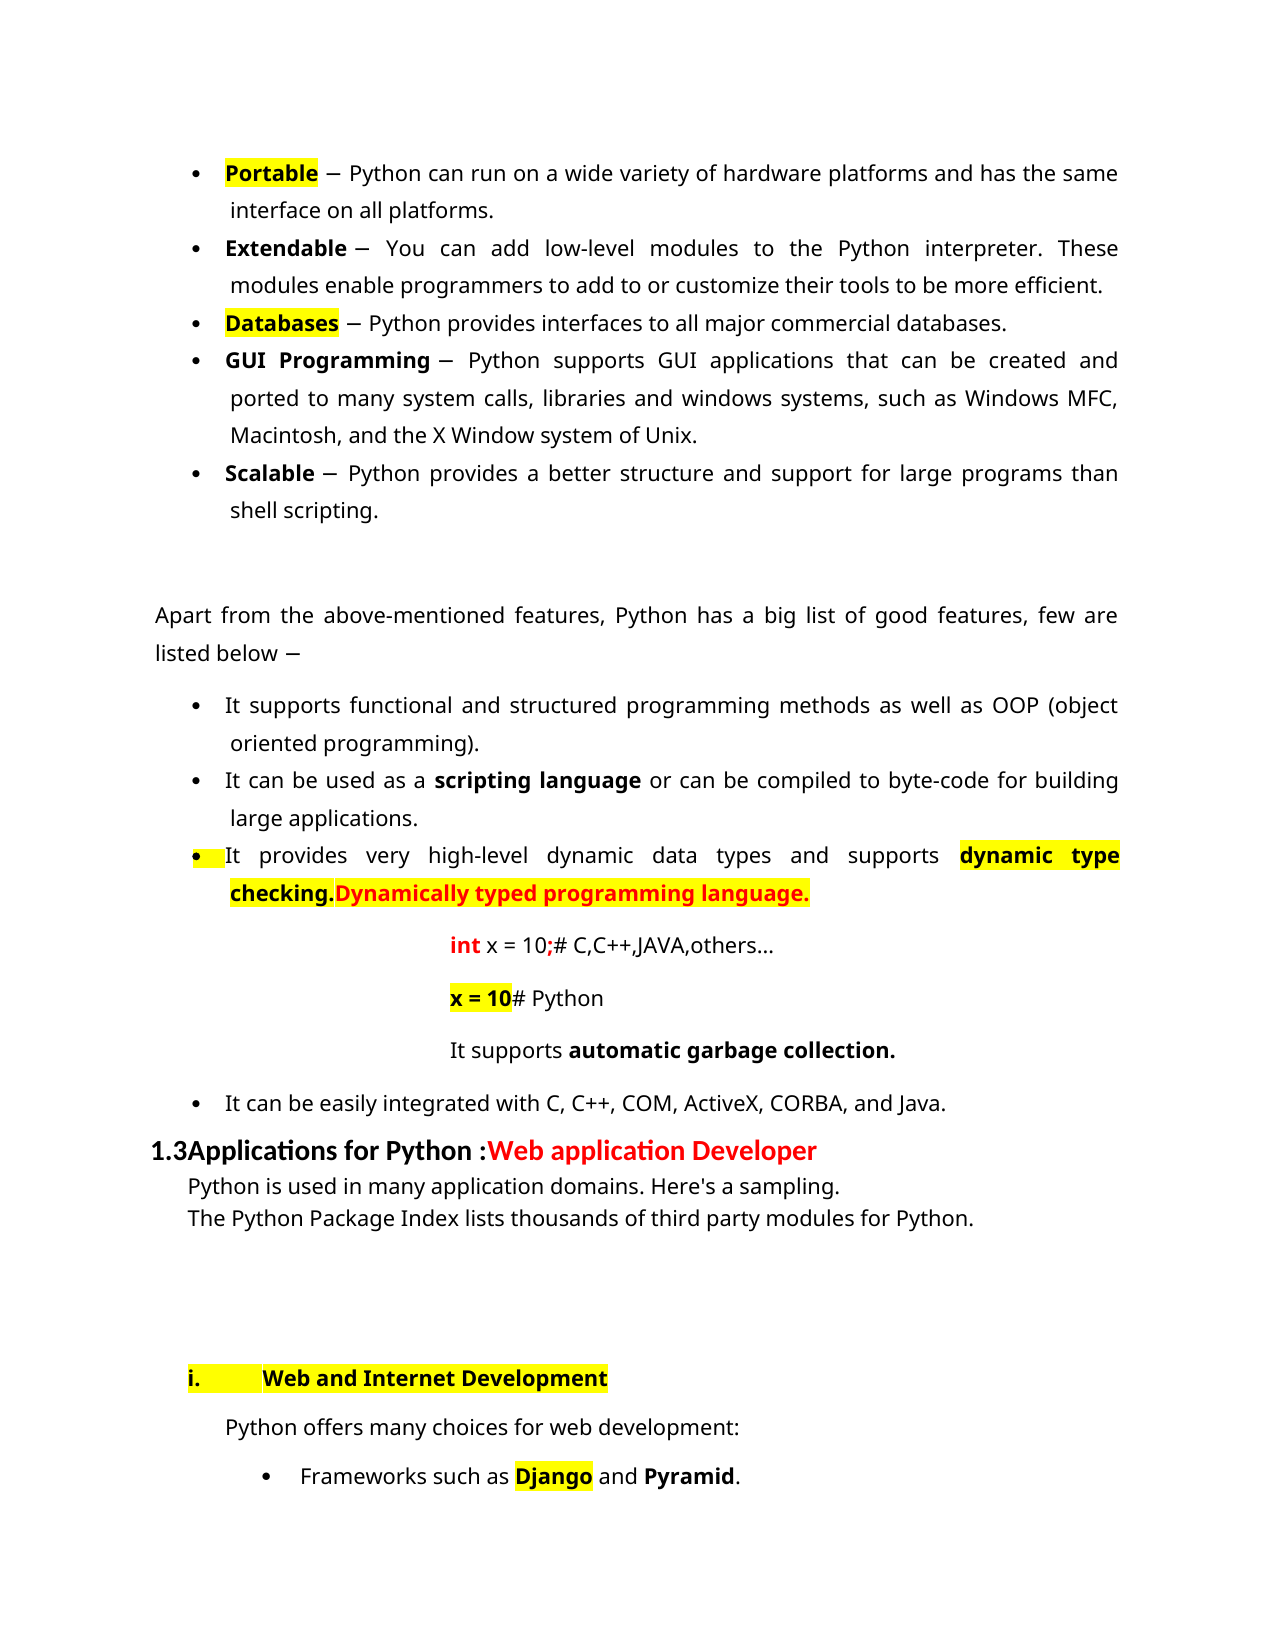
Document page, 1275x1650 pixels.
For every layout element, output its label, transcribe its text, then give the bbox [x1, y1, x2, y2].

list It provides very high-level dynamic data types and supports dynamic type checking.Dynamically typed programming language. [192, 832, 1120, 907]
list Extendable − You can add low-level modules to the Python interpreter. These modules enable programmers to add to or customize their tools to be more efficient. [192, 225, 1120, 300]
text int x = 10;# C,C++,JAVA,others… [450, 922, 1120, 960]
list It can be easily integrated with C, C++, COM, ActiveX, CORBA, and Java. [192, 1080, 1120, 1117]
list GUI Programming − Python supports GUI applications that can be created and ported to many system calls, libraries and windows systems, such as Windows MFC, Macintosh, and the X Window system of Unix. [192, 337, 1120, 450]
list Databases − Python provides interfaces to all major commercial databases. [192, 300, 1120, 337]
list Python is used in many application domains. Here's a sampling. [187, 1171, 1125, 1201]
list It can be used as a scripting language or can be compiled to byte-code for building large applications. [192, 757, 1120, 832]
list Portable − Python can run on a wide variety of hardware platforms and has the same interface on all platforms. [192, 150, 1120, 225]
list Applications for Python :Web application Developer [150, 1132, 1125, 1168]
list The Python Package Index lists thousands of third party modules for Python. [187, 1203, 1125, 1233]
text Python offers many choices for web development: [150, 1412, 1125, 1442]
list Web and Internet Development [187, 1363, 1125, 1393]
list Frameworks such as Django and Pyramid. [262, 1461, 515, 1491]
list It supports functional and structured programming methods as well as OOP (object oriented programming). [192, 682, 1120, 757]
text It supports automatic garbage collection. [450, 1027, 1120, 1065]
text x = 10# Python [450, 975, 1120, 1012]
list Frameworks such as Django and Pyramid. [593, 1461, 1125, 1491]
list Scalable − Python provides a better structure and support for large programs than shell scripting. [192, 450, 1120, 525]
text Apart from the above-mentioned features, Python has a big list of good features, few are listed below − [155, 592, 1120, 667]
